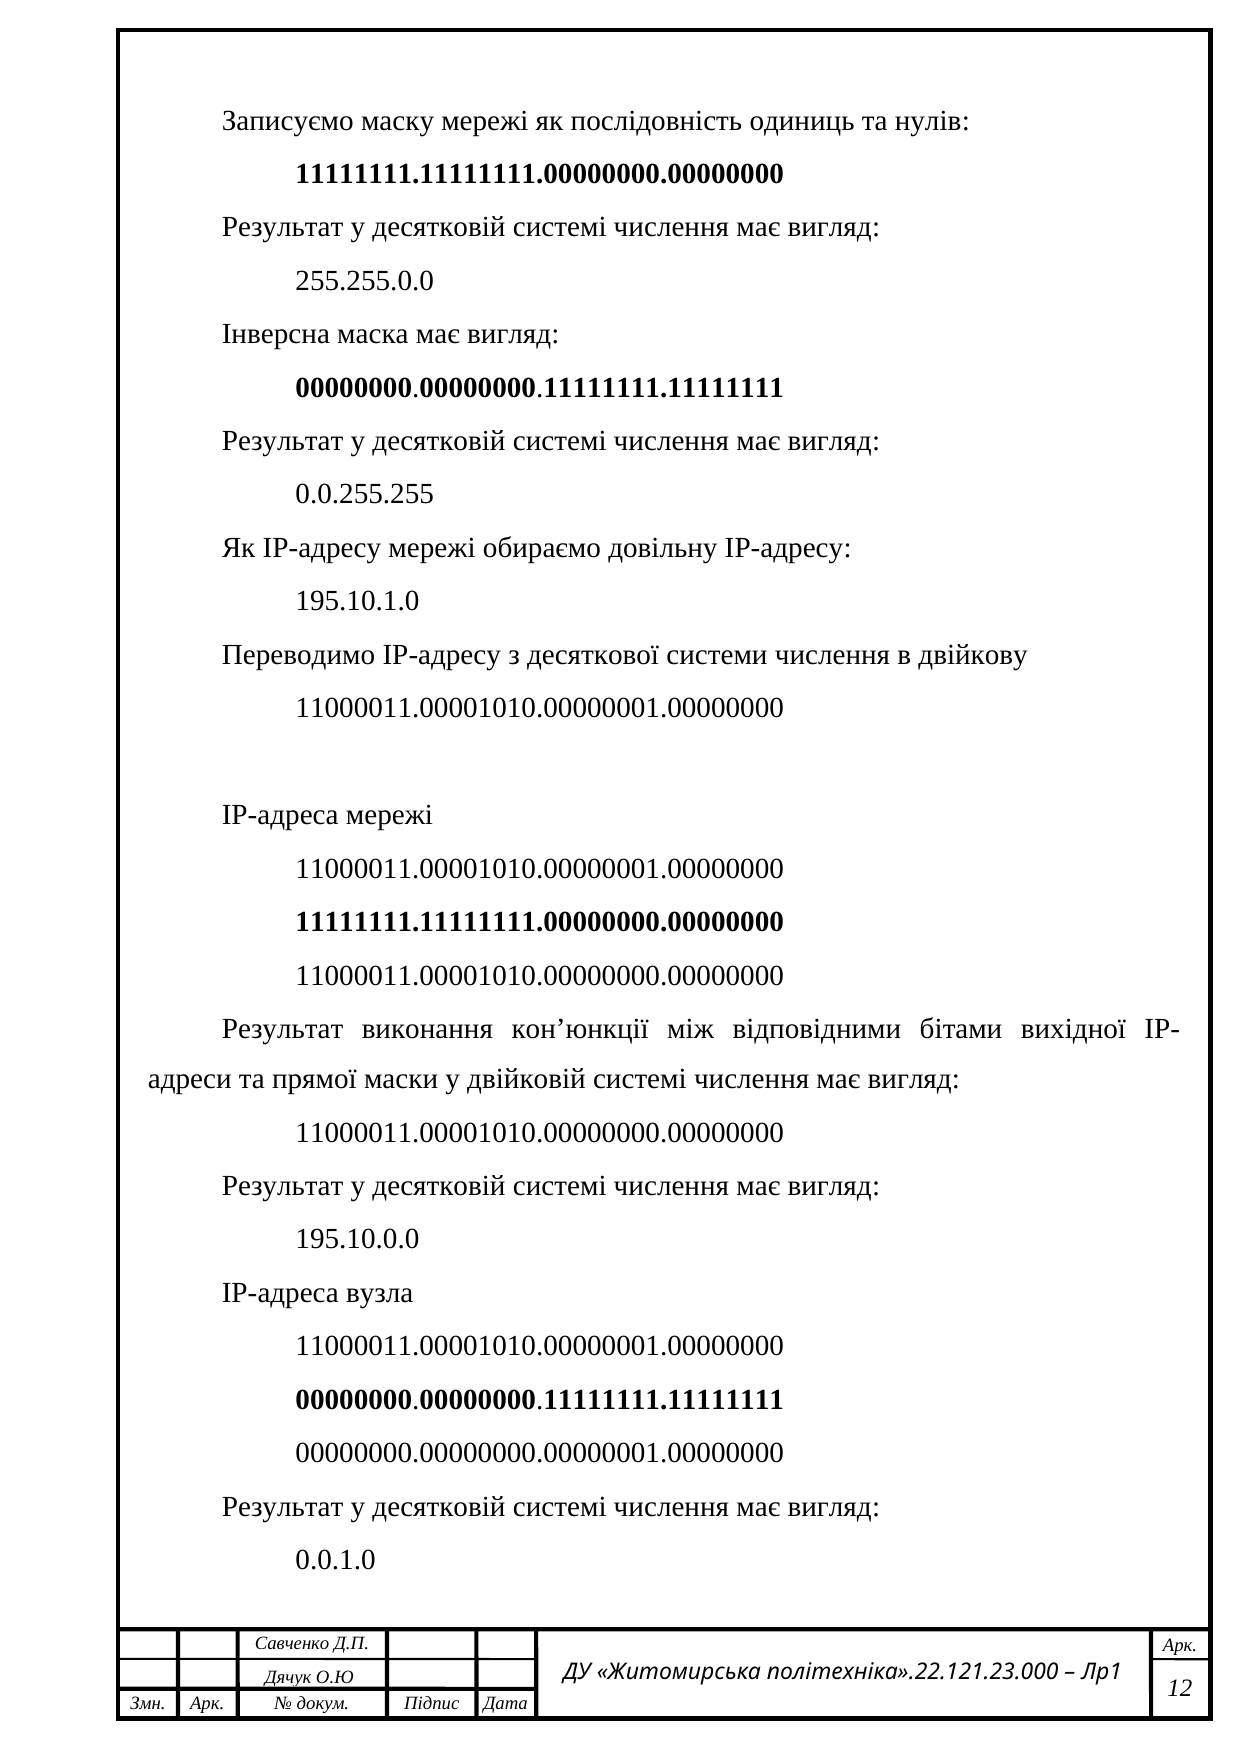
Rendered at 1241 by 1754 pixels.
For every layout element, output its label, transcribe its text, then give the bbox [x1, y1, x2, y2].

text 11000011.00001010.00000000.00000000 [148, 958, 1181, 991]
text 0.0.1.0 [148, 1542, 1181, 1576]
text Результат у десятковій системі числення має вигляд: [148, 423, 1181, 457]
text 11000011.00001010.00000001.00000000 [148, 1328, 1181, 1362]
text 00000000.00000000.11111111.11111111 [148, 1382, 1181, 1416]
text IP-адреса вузла [148, 1275, 1181, 1309]
text 11000011.00001010.00000001.00000000 [148, 851, 1181, 884]
text Результат у десятковій системі числення має вигляд: [148, 1489, 1181, 1522]
text 195.10.0.0 [148, 1222, 1181, 1255]
text 11111111.11111111.00000000.00000000 [148, 904, 1181, 938]
text 255.255.0.0 [148, 263, 1181, 296]
text Як IP-адресу мережі обираємо довільну IP-адресу: [148, 530, 1181, 564]
text Результат у десятковій системі числення має вигляд: [148, 209, 1181, 243]
text 11000011.00001010.00000000.00000000 [148, 1115, 1181, 1148]
text 11111111.11111111.00000000.00000000 [148, 156, 1181, 189]
text 11000011.00001010.00000001.00000000 [148, 690, 1181, 724]
text 00000000.00000000.11111111.11111111 [148, 370, 1181, 403]
text Записуємо маску мережі як послідовність одиниць та нулів: [148, 103, 1181, 136]
text Переводимо IP-адресу з десяткової системи числення в двійкову [148, 637, 1181, 671]
text Результат у десятковій системі числення має вигляд: [148, 1168, 1181, 1202]
text IP-адреса мережі [148, 797, 1181, 831]
text Результат виконання кон’юнкції між відповідними бітами вихідної IP-адреси та прямої маски у двійковій системі числення має вигляд: [148, 1011, 1181, 1095]
text 00000000.00000000.00000001.00000000 [148, 1435, 1181, 1469]
text 195.10.1.0 [148, 583, 1181, 617]
text Інверсна маска має вигляд: [148, 316, 1181, 350]
text 0.0.255.255 [148, 477, 1181, 510]
